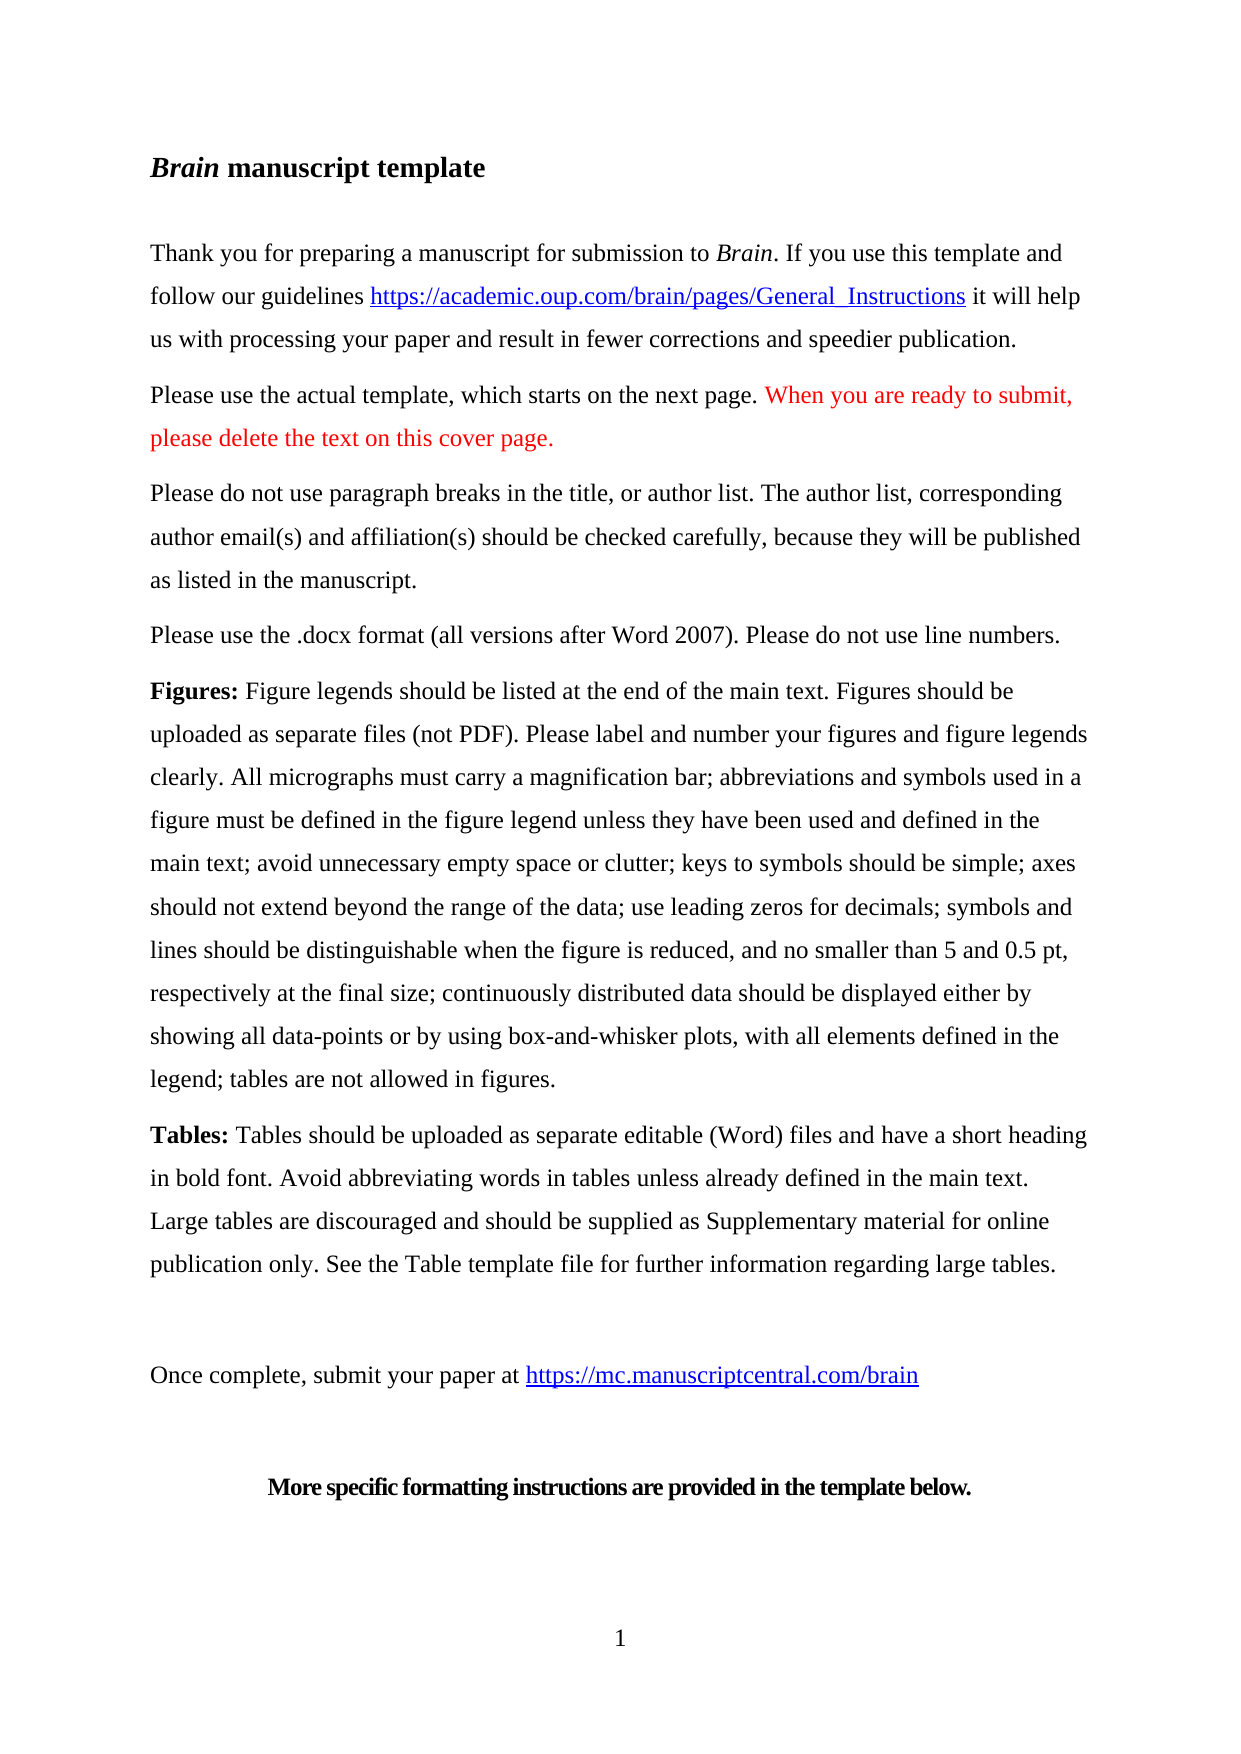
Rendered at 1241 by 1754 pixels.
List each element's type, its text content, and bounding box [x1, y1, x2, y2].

title More specific formatting instructions are provided in the template below. [150, 1472, 1090, 1500]
text Figures: Figure legends should be listed at the end of the main text. Figures should be uploaded as separate files (not PDF). Please label and number your figures and figure legends clearly. All micrographs must carry a magnification bar; abbreviations and symbols used in a figure must be defined in the figure legend unless they have been used and defined in the main text; avoid unnecessary empty space or clutter; keys to symbols should be simple; axes should not extend beyond the range of the data; use leading zeros for decimals; symbols and lines should be distinguishable when the figure is reduced, and no smaller than 5 and 0.5 pt, respectively at the final size; continuously distributed data should be displayed either by showing all data-points or by using box-and-whisker plots, with all elements defined in the legend; tables are not allowed in figures. [150, 676, 1090, 1093]
text Please use the .docx format (all versions after Word 2007). Please do not use line numbers. [150, 620, 1090, 649]
text Tables: Tables should be uploaded as separate editable (Word) files and have a short heading in bold font. Avoid abbreviating words in tables unless already defined in the main text. Large tables are discouraged and should be supplied as Supplementary material for online publication only. See the Table template file for further information regarding large tables. [150, 1120, 1090, 1278]
text Once complete, submit your paper at https://mc.manuscriptcentral.com/brain [150, 1360, 1090, 1389]
text Please use the actual template, which starts on the next page. When you are ready to submit, please delete the text on this cover page. [150, 380, 1090, 452]
text Thank you for preparing a manuscript for submission to Brain. If you use this template and follow our guidelines https://academic.oup.com/brain/pages/General_Instructions it will help us with processing your paper and result in fewer corrections and speedier publication. [150, 238, 1090, 353]
text Please do not use paragraph breaks in the title, or author list. The author list, corresponding author email(s) and affiliation(s) should be checked carefully, because they will be published as listed in the manuscript. [150, 478, 1090, 593]
text Brain manuscript template [150, 150, 1090, 183]
